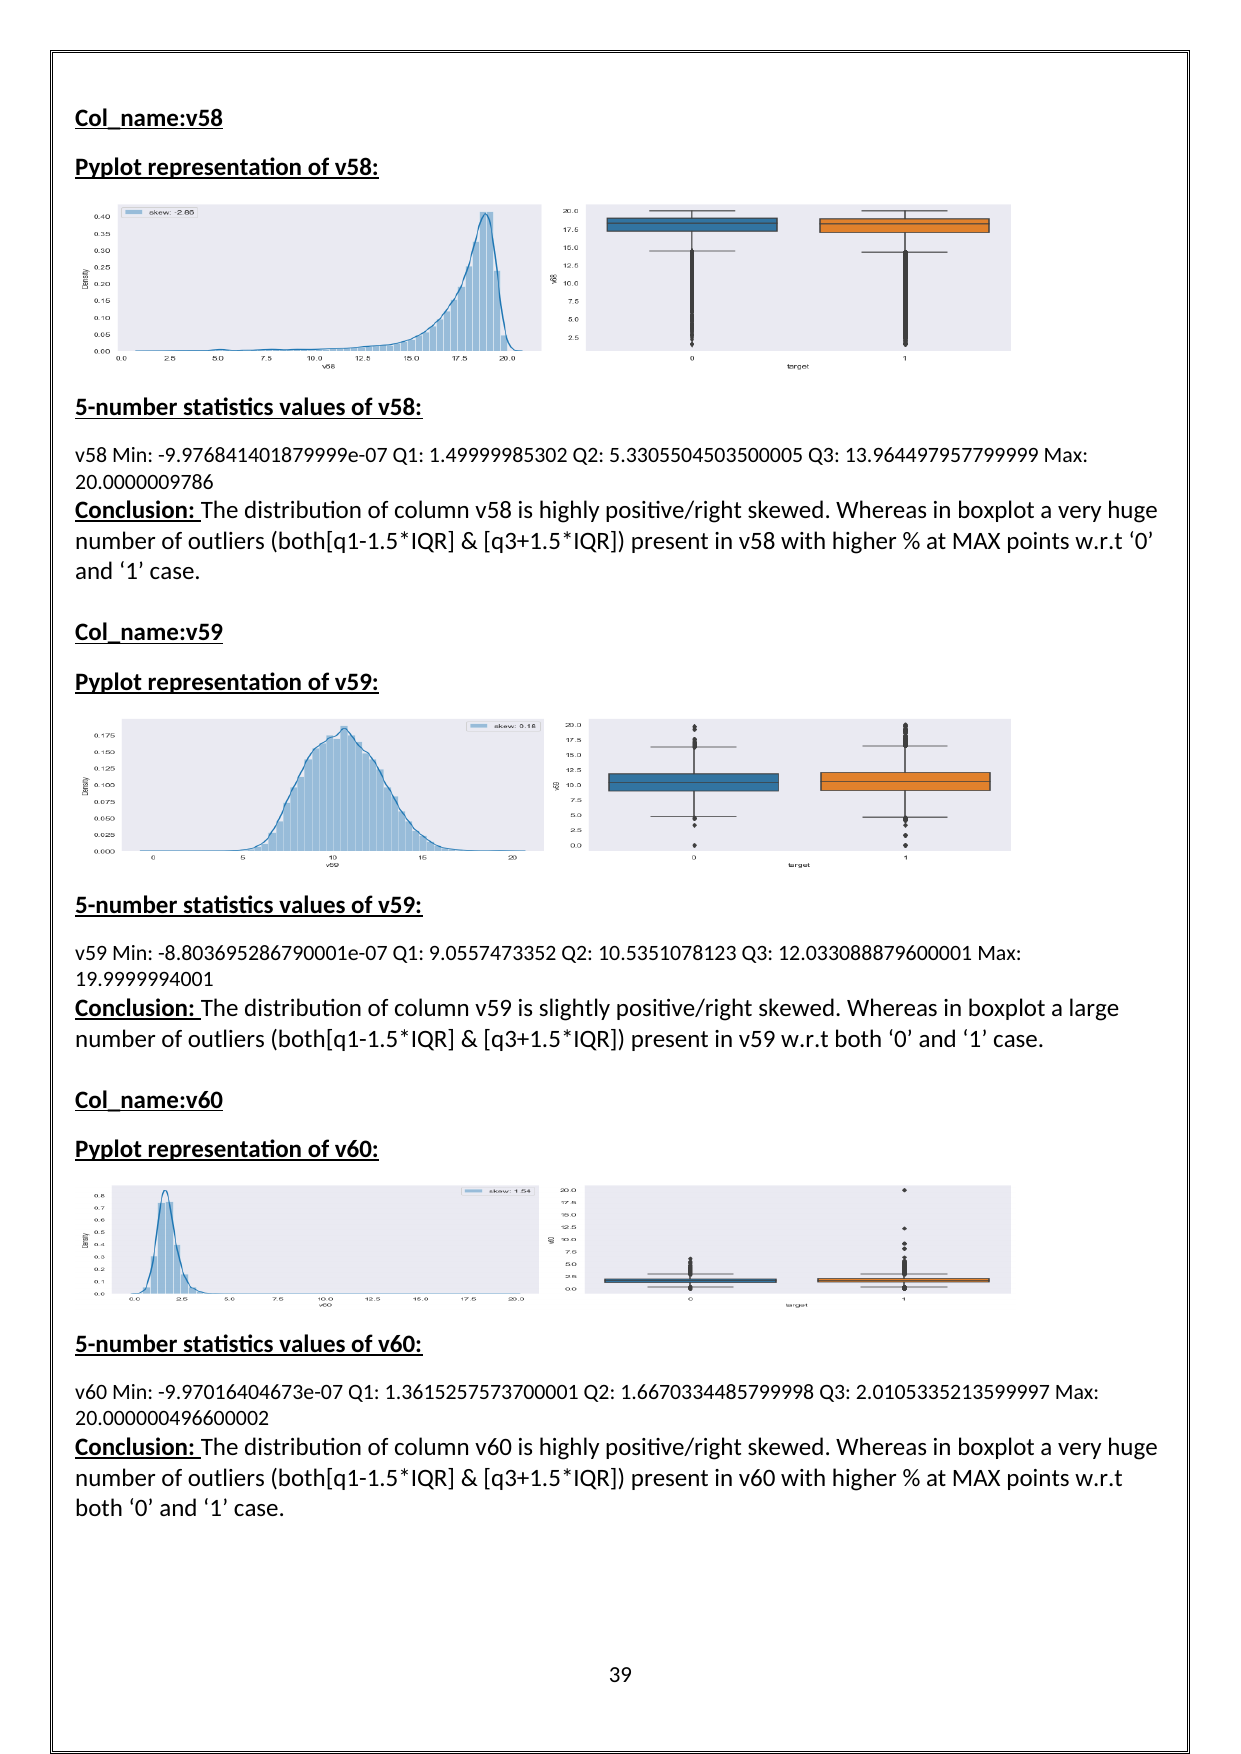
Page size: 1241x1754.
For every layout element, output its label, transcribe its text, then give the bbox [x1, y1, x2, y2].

text 5-number statistics values of v58: [75, 392, 1165, 422]
text v59 Min: -8.803695286790001e-07 Q1: 9.0557473352 Q2: 10.5351078123 Q3: 12.033088879600001 Max: 19.9999994001 [75, 939, 1165, 992]
text 5-number statistics values of v60: [75, 1328, 1165, 1359]
text v58 Min: -9.976841401879999e-07 Q1: 1.49999985302 Q2: 5.3305504503500005 Q3: 13.964497957799999 Max: 20.0000009786 [75, 441, 1165, 494]
text 5-number statistics values of v59: [75, 889, 1165, 920]
text v60 Min: -9.97016404673e-07 Q1: 1.3615257573700001 Q2: 1.6670334485799998 Q3: 2.0105335213599997 Max: 20.000000496600002 [75, 1378, 1165, 1431]
text Col_name:v58 [75, 102, 1165, 132]
text Pyplot representation of v59: [75, 666, 1165, 697]
text Col_name:v59 [75, 617, 1165, 647]
text Conclusion: The distribution of column v59 is slightly positive/right skewed. Whereas in boxplot a large number of outliers (both[q1-1.5*IQR] & [q3+1.5*IQR]) present in v59 w.r.t both ‘0’ and ‘1’ case. [75, 992, 1165, 1053]
picture [75, 200, 1016, 373]
text Conclusion: The distribution of column v60 is highly positive/right skewed. Whereas in boxplot a very huge number of outliers (both[q1-1.5*IQR] & [q3+1.5*IQR]) present in v60 with higher % at MAX points w.r.t both ‘0’ and ‘1’ case. [75, 1431, 1165, 1523]
text Col_name:v60 [75, 1084, 1165, 1114]
picture [75, 1182, 1016, 1310]
text Pyplot representation of v60: [75, 1133, 1165, 1164]
picture [75, 715, 1016, 871]
text Pyplot representation of v58: [75, 151, 1165, 182]
text Conclusion: The distribution of column v58 is highly positive/right skewed. Whereas in boxplot a very huge number of outliers (both[q1-1.5*IQR] & [q3+1.5*IQR]) present in v58 with higher % at MAX points w.r.t ‘0’ and ‘1’ case. [75, 494, 1165, 586]
